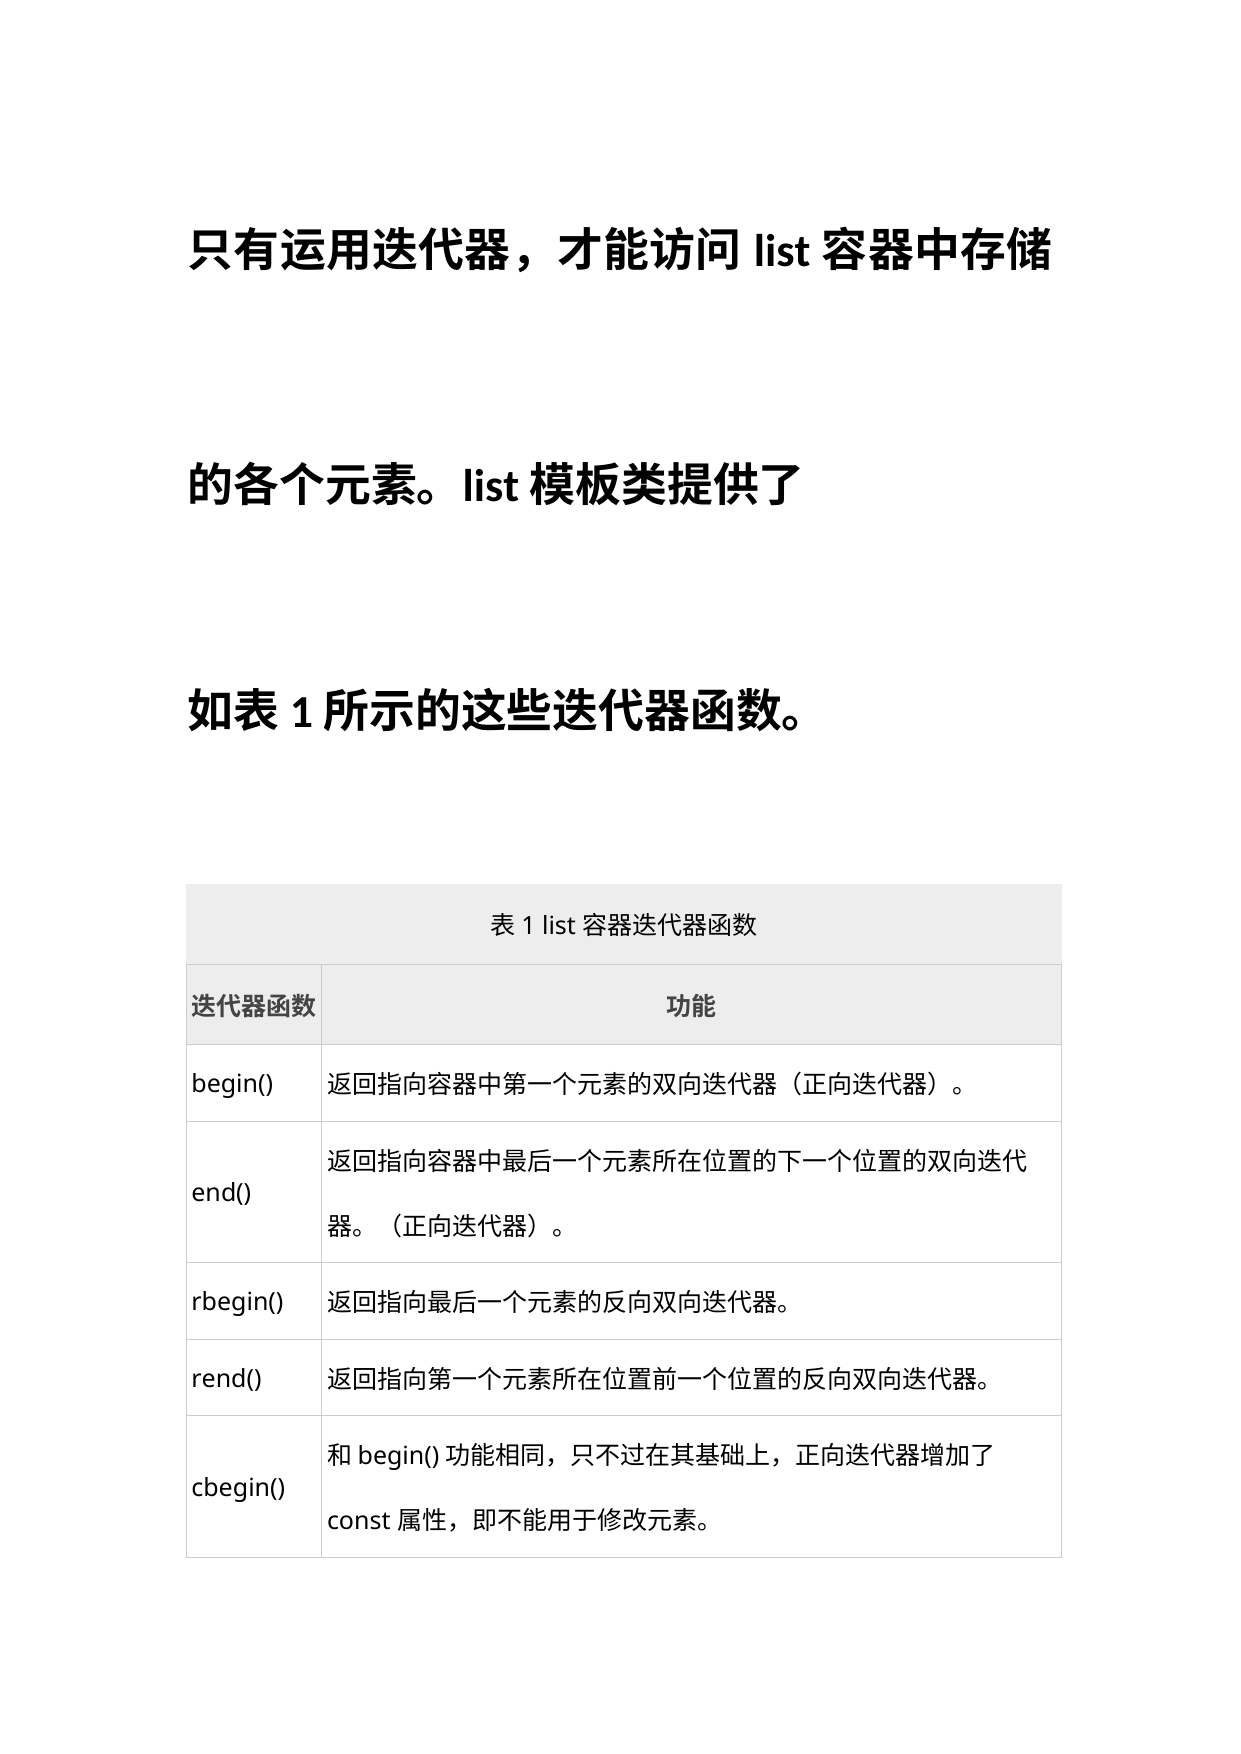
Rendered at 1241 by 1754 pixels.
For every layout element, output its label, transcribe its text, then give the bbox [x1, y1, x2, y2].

table_cell rbegin() [187, 1263, 321, 1339]
table_cell 返回指向容器中最后一个元素所在位置的下一个位置的双向迭代器。（正向迭代器）。 [322, 1122, 1061, 1262]
subtitle 如表 1 所示的这些迭代器函数。 [187, 659, 1053, 756]
subtitle 只有运用迭代器，才能访问 list 容器中存储的各个元素。list 模板类提供了 [187, 197, 1053, 530]
table_cell cbegin() [187, 1416, 321, 1557]
table_cell 返回指向容器中第一个元素的双向迭代器（正向迭代器）。 [322, 1045, 1061, 1121]
table_cell 功能 [322, 965, 1061, 1044]
table_cell 迭代器函数 [187, 965, 321, 1044]
table_cell 返回指向最后一个元素的反向双向迭代器。 [322, 1263, 1061, 1339]
table_cell end() [187, 1122, 321, 1262]
table_cell 和 begin() 功能相同，只不过在其基础上，正向迭代器增加了 const 属性，即不能用于修改元素。 [322, 1416, 1061, 1557]
table_cell begin() [187, 1045, 321, 1121]
table_cell rend() [187, 1340, 321, 1415]
table_header 表 1 list 容器迭代器函数 [186, 884, 1062, 964]
table_cell 返回指向第一个元素所在位置前一个位置的反向双向迭代器。 [322, 1340, 1061, 1415]
